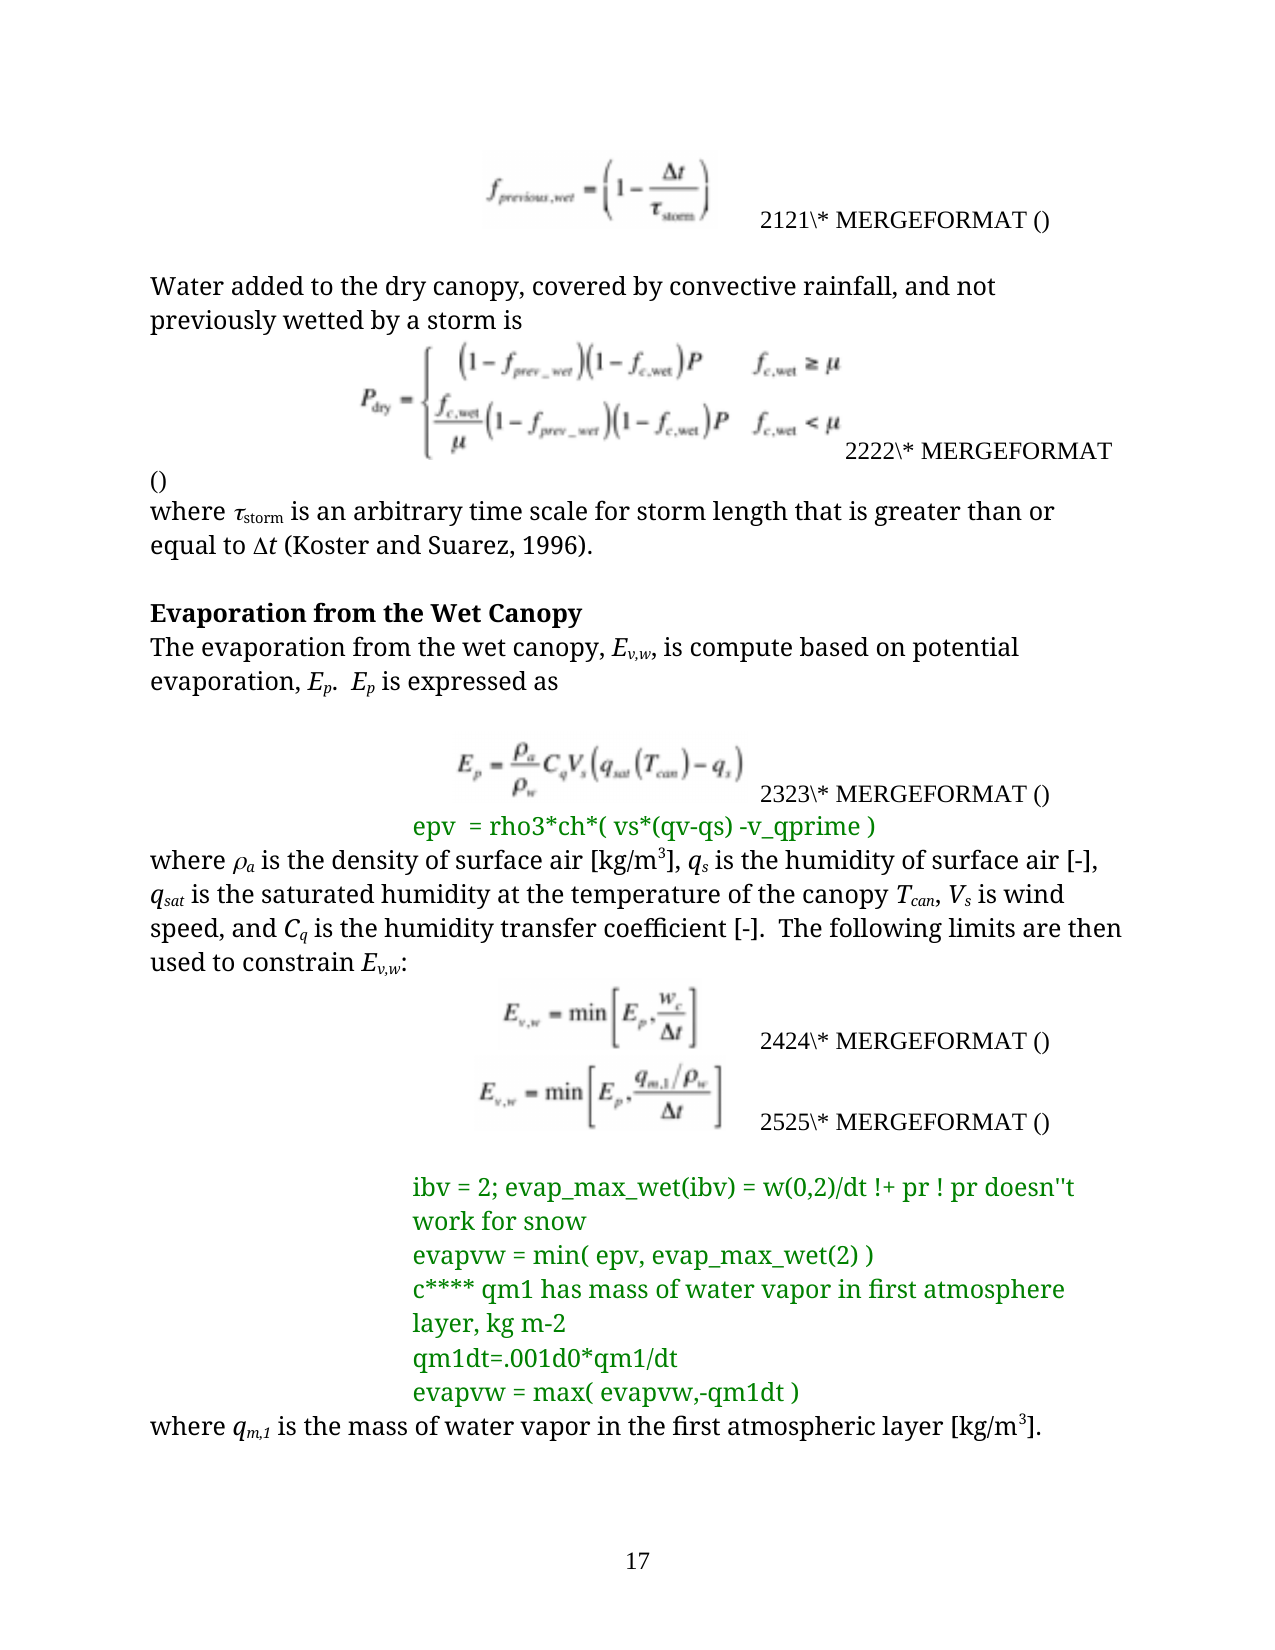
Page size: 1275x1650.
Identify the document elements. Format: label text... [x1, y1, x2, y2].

text Evaporation from the Wet Canopy [150, 596, 1125, 630]
text where storm is an arbitrary time scale for storm length that is greater than or equal to t (Koster and Suarez, 1996). [150, 493, 1125, 562]
text evapvw = max( evapvw,-qm1dt ) [412, 1374, 1125, 1408]
text where qm,1 is the mass of water vapor in the first atmospheric layer [kg/m3]. [150, 1408, 1125, 1442]
text qm1dt=.001d0*qm1/dt [412, 1340, 1125, 1374]
text epv = rho3*ch*( vs*(qv-qs) -v_qprime ) [412, 808, 1125, 842]
text where a is the density of surface air [kg/m3], qs is the humidity of surface air [-], qsat is the saturated humidity at the temperature of the canopy Tcan, Vs is wind speed, and Cq is the humidity transfer coefficient [-]. The following limits are then used to constrain Ev,w: [150, 842, 1125, 979]
text The evaporation from the wet canopy, Ev,w, is compute based on potential evaporation, Ep. Ep is expressed as [150, 630, 1125, 698]
text evapvw = min( epv, evap_max_wet(2) ) [412, 1238, 1125, 1272]
text ibv = 2; evap_max_wet(ibv) = w(0,2)/dt !+ pr ! pr doesn''t work for snow [412, 1170, 1125, 1238]
text c**** qm1 has mass of water vapor in first atmosphere layer, kg m-2 [412, 1272, 1125, 1340]
text Water added to the dry canopy, covered by convective rainfall, and not previously wetted by a storm is [150, 268, 1125, 337]
